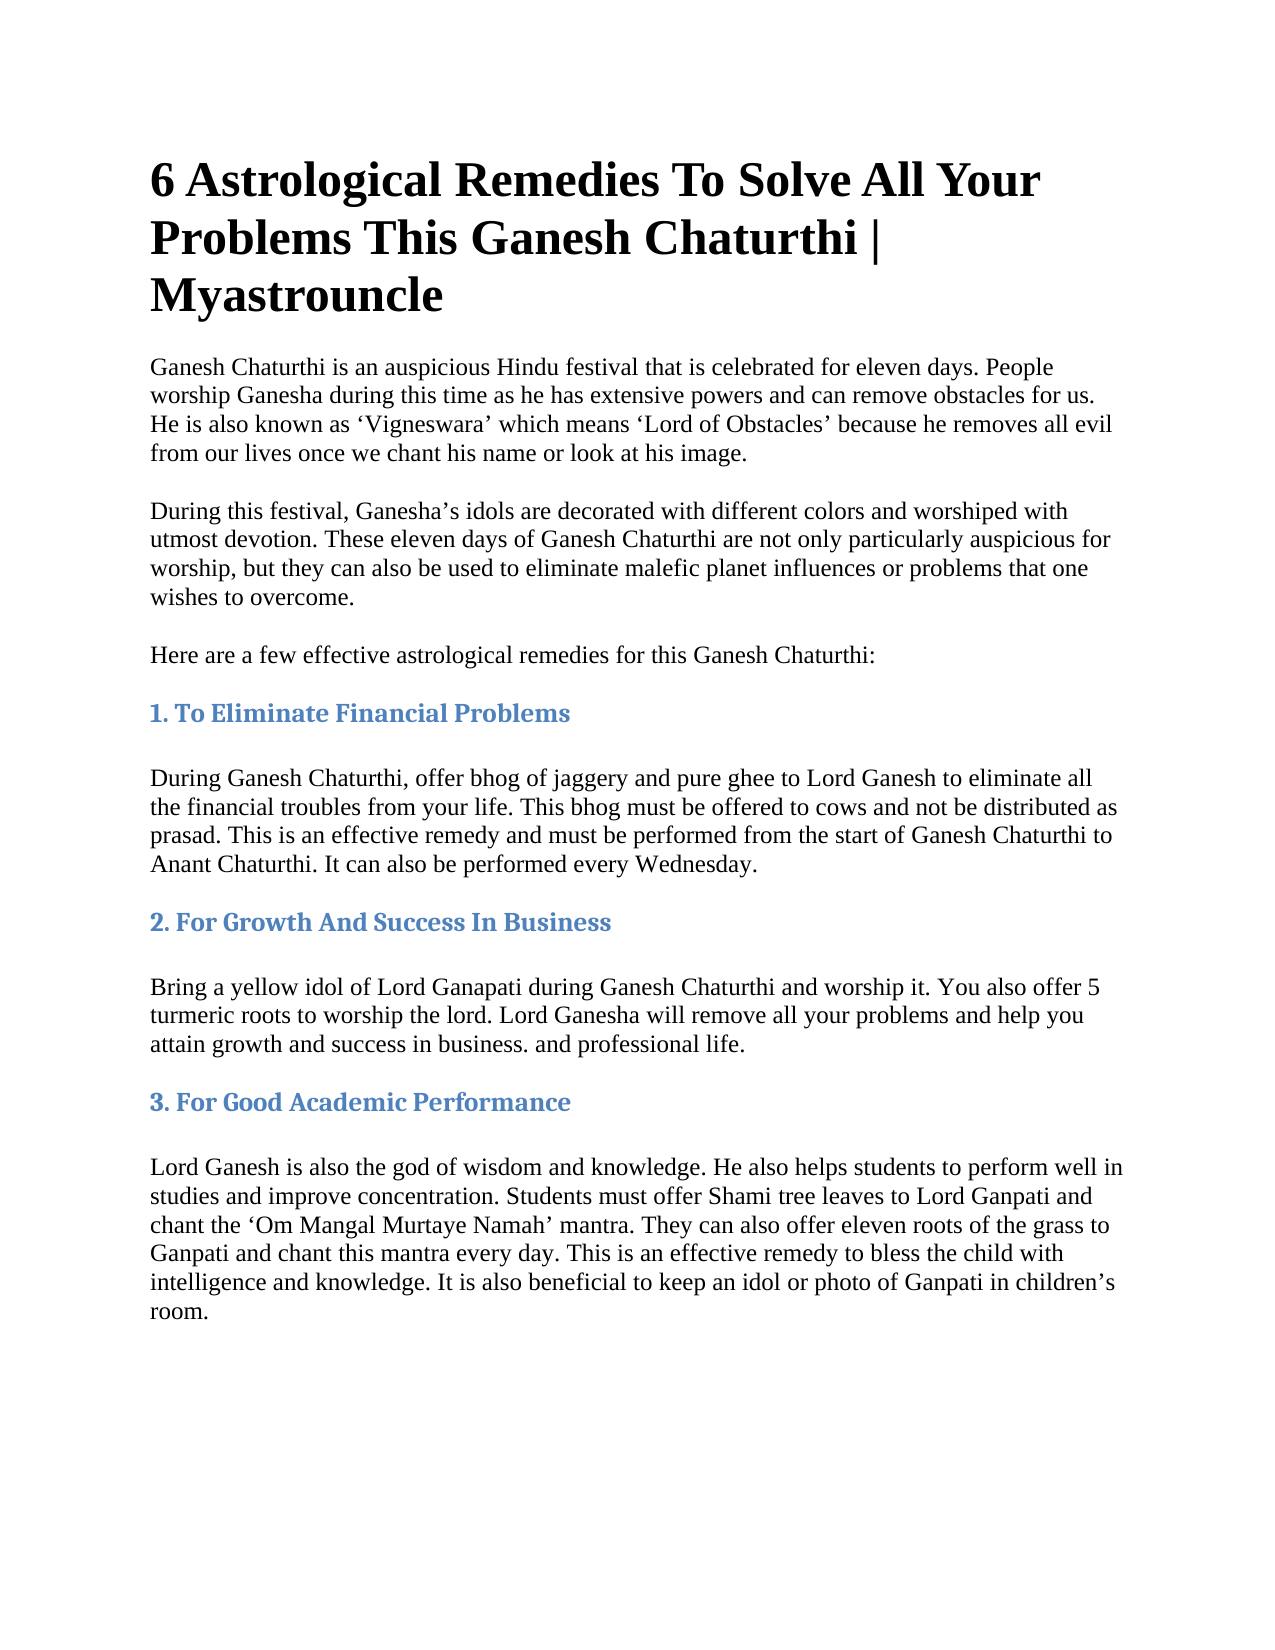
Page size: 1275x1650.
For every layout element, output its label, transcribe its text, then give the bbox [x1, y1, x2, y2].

text During this festival, Ganesha’s idols are decorated with different colors and worshiped with utmost devotion. These eleven days of Ganesh Chaturthi are not only particularly auspicious for worship, but they can also be used to eliminate malefic planet influences or problems that one wishes to overcome. [150, 496, 1125, 611]
text During Ganesh Chaturthi, offer bhog of jaggery and pure ghee to Lord Ganesh to eliminate all the financial troubles from your life. This bhog must be offered to cows and not be distributed as prasad. This is an effective remedy and must be performed from the start of Ganesh Chaturthi to Anant Chaturthi. It can also be performed every Wednesday. [150, 763, 1125, 878]
text Lord Ganesh is also the god of wisdom and knowledge. He also helps students to perform well in studies and improve concentration. Students must offer Shami tree leaves to Lord Ganpati and chant the ‘Om Mangal Murtaye Namah’ mantra. They can also offer eleven roots of the grass to Ganpati and chant this mantra every day. This is an effective remedy to bless the child with intelligence and knowledge. It is also beneficial to keep an idol or photo of Ganpati in children’s room. [150, 1152, 1125, 1325]
text 6 Astrological Remedies To Solve All Your Problems This Ganesh Chaturthi | Myastrouncle [150, 150, 1125, 322]
subtitle 3. For Good Academic Performance [150, 1087, 1125, 1118]
text Here are a few effective astrological remedies for this Ganesh Chaturthi: [150, 640, 1125, 669]
text Bring a yellow idol of Lord Ganapati during Ganesh Chaturthi and worship it. You also offer 5 turmeric roots to worship the lord. Lord Ganesha will remove all your problems and help you attain growth and success in business. and professional life. [150, 972, 1125, 1058]
subtitle 2. For Growth And Success In Business [150, 907, 1125, 938]
subtitle 1. To Eliminate Financial Problems [150, 698, 1125, 729]
text Ganesh Chaturthi is an auspicious Hindu festival that is celebrated for eleven days. People worship Ganesha during this time as he has extensive powers and can remove obstacles for us. He is also known as ‘Vigneswara’ which means ‘Lord of Obstacles’ because he removes all evil from our lives once we chant his name or look at his image. [150, 352, 1125, 467]
